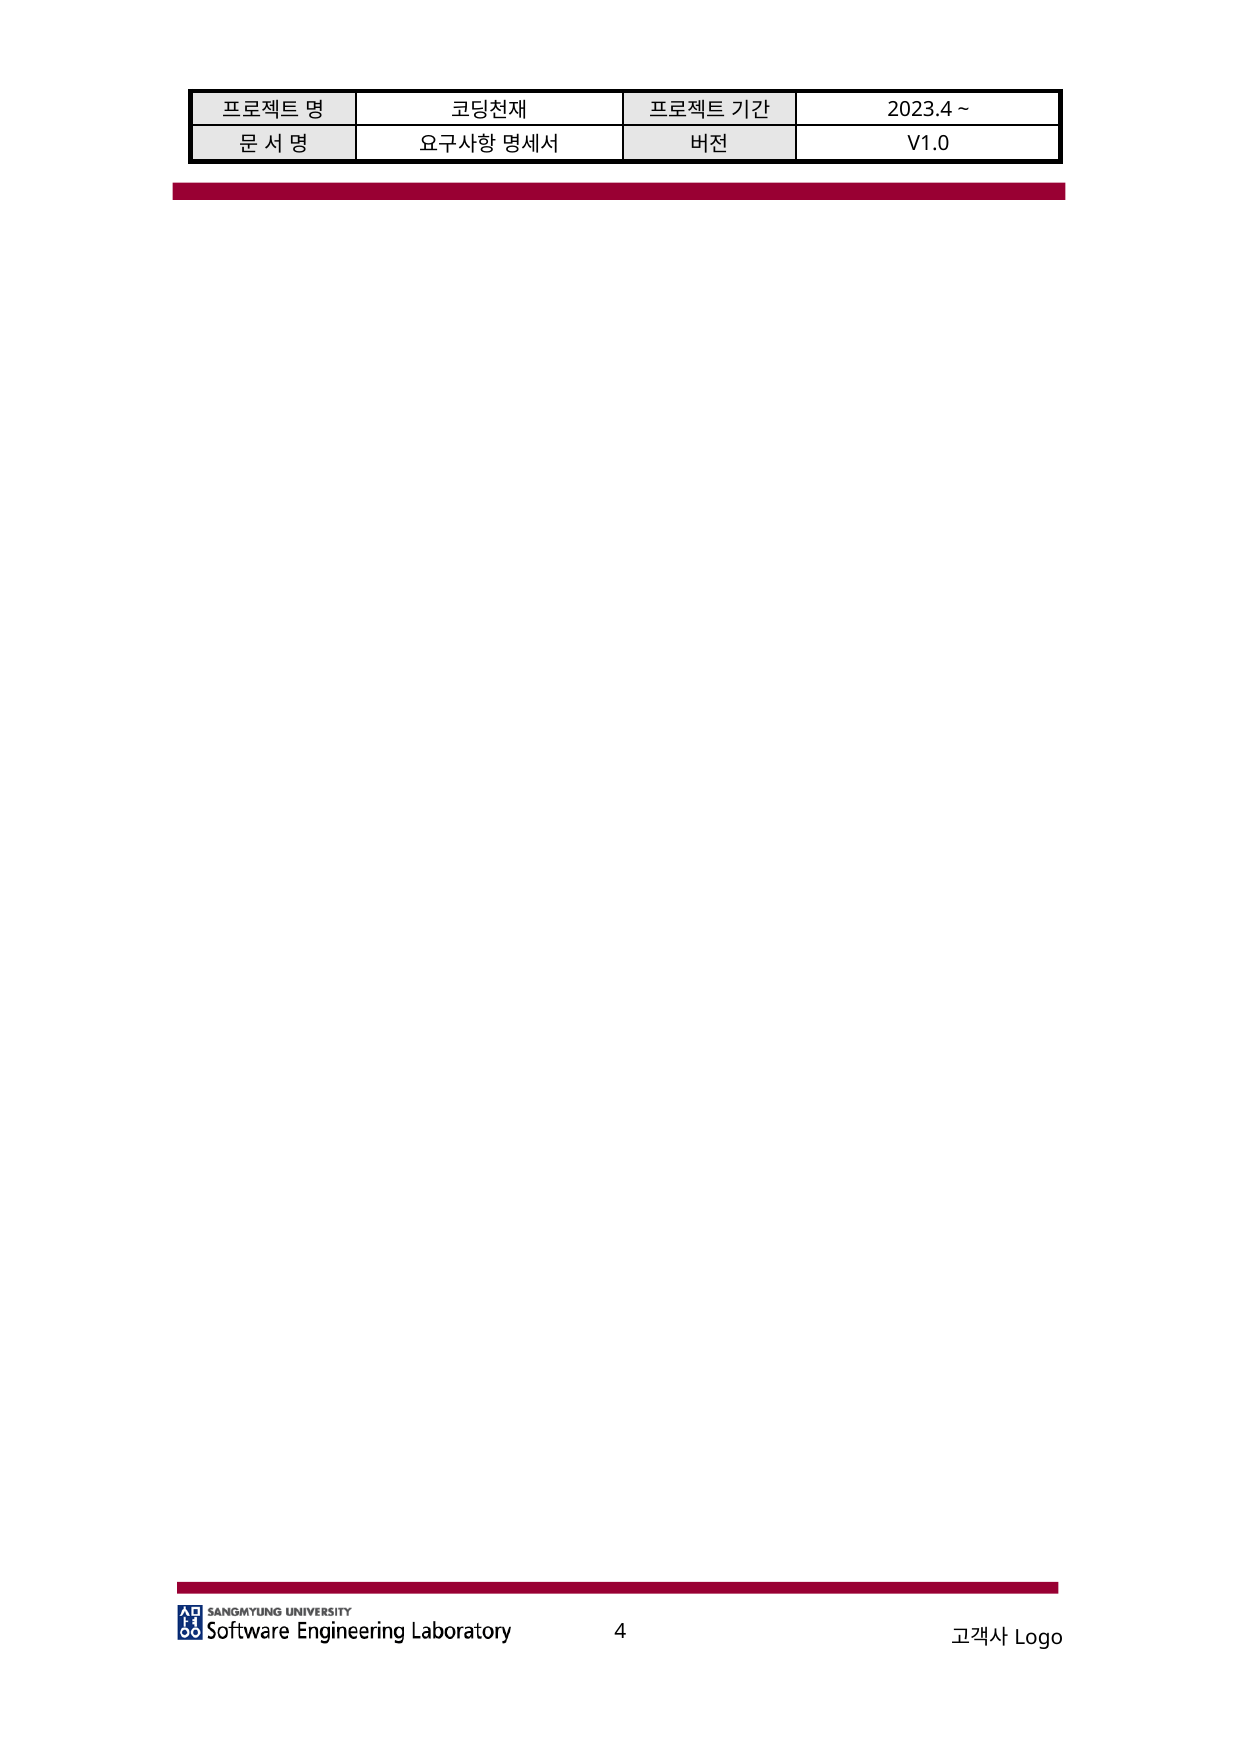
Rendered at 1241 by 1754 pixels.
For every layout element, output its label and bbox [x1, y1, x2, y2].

picture [177, 1605, 515, 1645]
